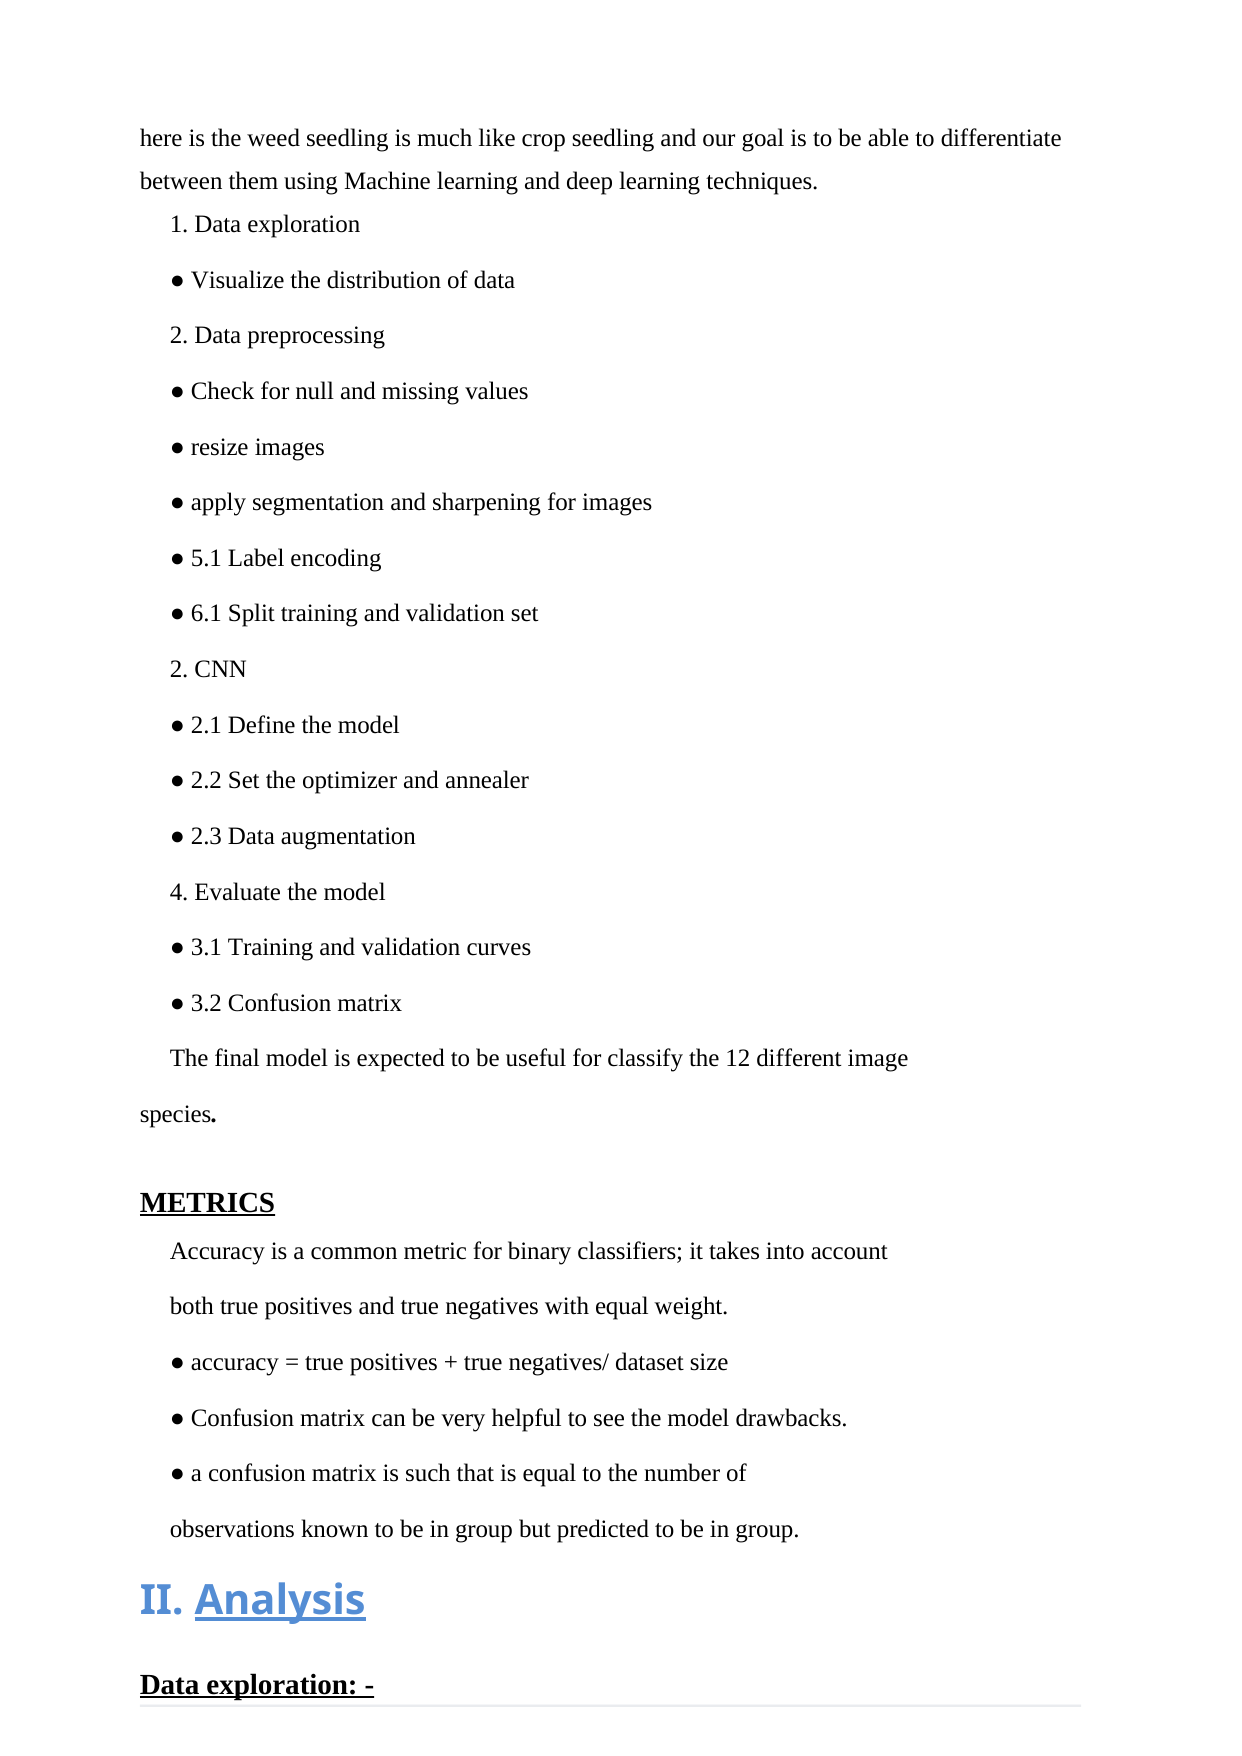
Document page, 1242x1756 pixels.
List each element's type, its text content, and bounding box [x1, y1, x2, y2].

text ● 3.2 Confusion matrix [139, 988, 1104, 1017]
text ● 2.2 Set the optimizer and annealer [139, 765, 1104, 794]
text ● accuracy = true positives + true negatives/ dataset size [139, 1347, 1104, 1376]
text 1. Data exploration [139, 209, 1104, 238]
text Data exploration: - [139, 1667, 1104, 1701]
text ● Confusion matrix​ can be very helpful to see the model drawbacks. [139, 1403, 1104, 1431]
text The final model is expected to be useful for classify the 12 different image [139, 1043, 1104, 1072]
text ● a confusion matrix is such that is equal to the number of [139, 1458, 1104, 1487]
text ● Check for null and missing values [139, 376, 1104, 405]
text both true positives and true negatives with equal weight. [139, 1291, 1104, 1320]
text 2. CNN [139, 654, 1104, 683]
text ● Visualize the distribution of data [139, 265, 1104, 293]
text ● 2.1 Define the model [139, 710, 1104, 738]
text Accuracy is a common metric for binary classifiers; it takes into account [139, 1236, 1104, 1264]
text 4. Evaluate the model [139, 877, 1104, 905]
text ● 6.1 Split training and validation set [139, 598, 1104, 627]
text ● apply segmentation and sharpening for images [139, 487, 1104, 516]
text ● 3.1 Training and validation curves [139, 932, 1104, 961]
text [139, 123, 1104, 195]
text species. [139, 1099, 1104, 1128]
text observations known to be in group but predicted to be in group. [139, 1514, 1104, 1543]
text 2. Data preprocessing [139, 320, 1104, 349]
text ● 2.3 Data augmentation [139, 821, 1104, 850]
text II. Analysis [139, 1569, 1104, 1626]
text METRICS [139, 1185, 1104, 1219]
text ● resize images [139, 432, 1104, 460]
text ● 5.1 Label encoding [139, 543, 1104, 572]
